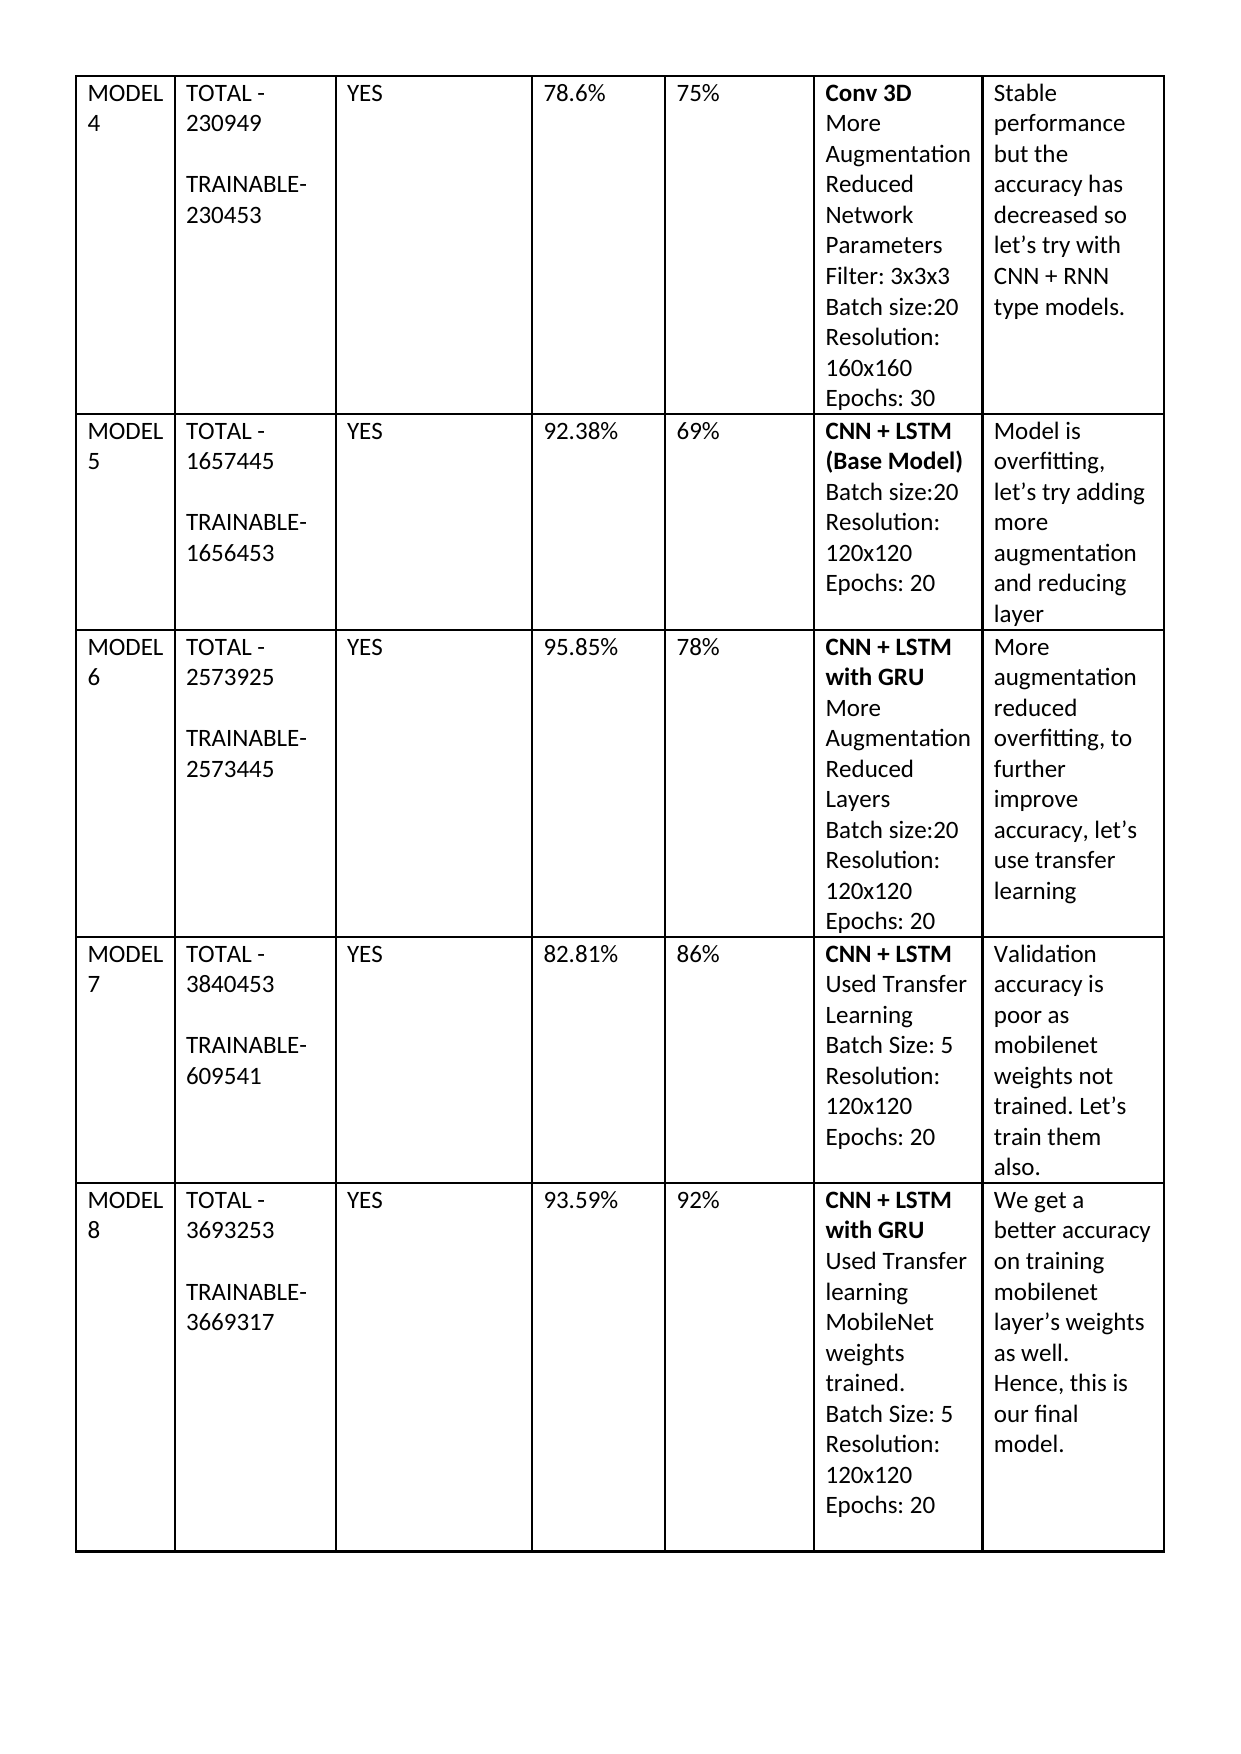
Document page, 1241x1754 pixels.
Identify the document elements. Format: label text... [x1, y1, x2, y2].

table_cell CNN + LSTM Used Transfer Learning Batch Size: 5 Resolution: 120x120 Epochs: 20 [815, 938, 981, 1182]
table_cell YES [337, 938, 531, 1182]
table_cell CNN + LSTM with GRU More Augmentation Reduced Layers Batch size:20 Resolution: 120x120 Epochs: 20 [815, 631, 981, 936]
table_cell 69% [666, 415, 813, 628]
table_cell CNN + LSTM (Base Model) Batch size:20 Resolution: 120x120 Epochs: 20 [815, 415, 981, 628]
table_cell 82.81% [533, 938, 664, 1182]
table_cell YES [337, 1184, 531, 1550]
table_cell 78% [666, 631, 813, 936]
table_cell 92% [666, 1184, 813, 1550]
table_cell TOTAL -3693253 TRAINABLE- 3669317 [176, 1184, 335, 1550]
table_cell Stable performance but the accuracy has decreased so let’s try with CNN + RNN type models. [984, 77, 1163, 413]
table_cell YES [337, 77, 531, 413]
table_cell 75% [666, 77, 813, 413]
table_cell Conv 3D More Augmentation Reduced Network Parameters Filter: 3x3x3 Batch size:20 Resolution: 160x160 Epochs: 30 [815, 77, 981, 413]
table_cell YES [337, 415, 531, 628]
table_cell MODEL 8 [77, 1184, 174, 1550]
table_cell CNN + LSTM with GRU Used Transfer learning MobileNet weights trained. Batch Size: 5 Resolution: 120x120 Epochs: 20 [815, 1184, 981, 1550]
table_cell TOTAL - 1657445 TRAINABLE- 1656453 [176, 415, 335, 628]
table_cell 93.59% [533, 1184, 664, 1550]
table_cell MODEL 7 [77, 938, 174, 1182]
table_cell YES [337, 631, 531, 936]
table_cell Model is overfitting, let’s try adding more augmentation and reducing layer [984, 415, 1163, 628]
table_cell We get a better accuracy on training mobilenet layer’s weights as well. Hence, this is our final model. [984, 1184, 1163, 1550]
table_cell TOTAL - 3840453 TRAINABLE- 609541 [176, 938, 335, 1182]
table_cell TOTAL - 2573925 TRAINABLE- 2573445 [176, 631, 335, 936]
table_cell MODEL 5 [77, 415, 174, 628]
table_cell 92.38% [533, 415, 664, 628]
table_cell Validation accuracy is poor as mobilenet weights not trained. Let’s train them also. [984, 938, 1163, 1182]
table_cell 95.85% [533, 631, 664, 936]
table_cell MODEL 6 [77, 631, 174, 936]
table_cell 78.6% [533, 77, 664, 413]
table_cell MODEL 4 [77, 77, 174, 413]
table_cell 86% [666, 938, 813, 1182]
table_cell TOTAL -230949 TRAINABLE- 230453 [176, 77, 335, 413]
table_cell More augmentation reduced overfitting, to further improve accuracy, let’s use transfer learning [984, 631, 1163, 936]
